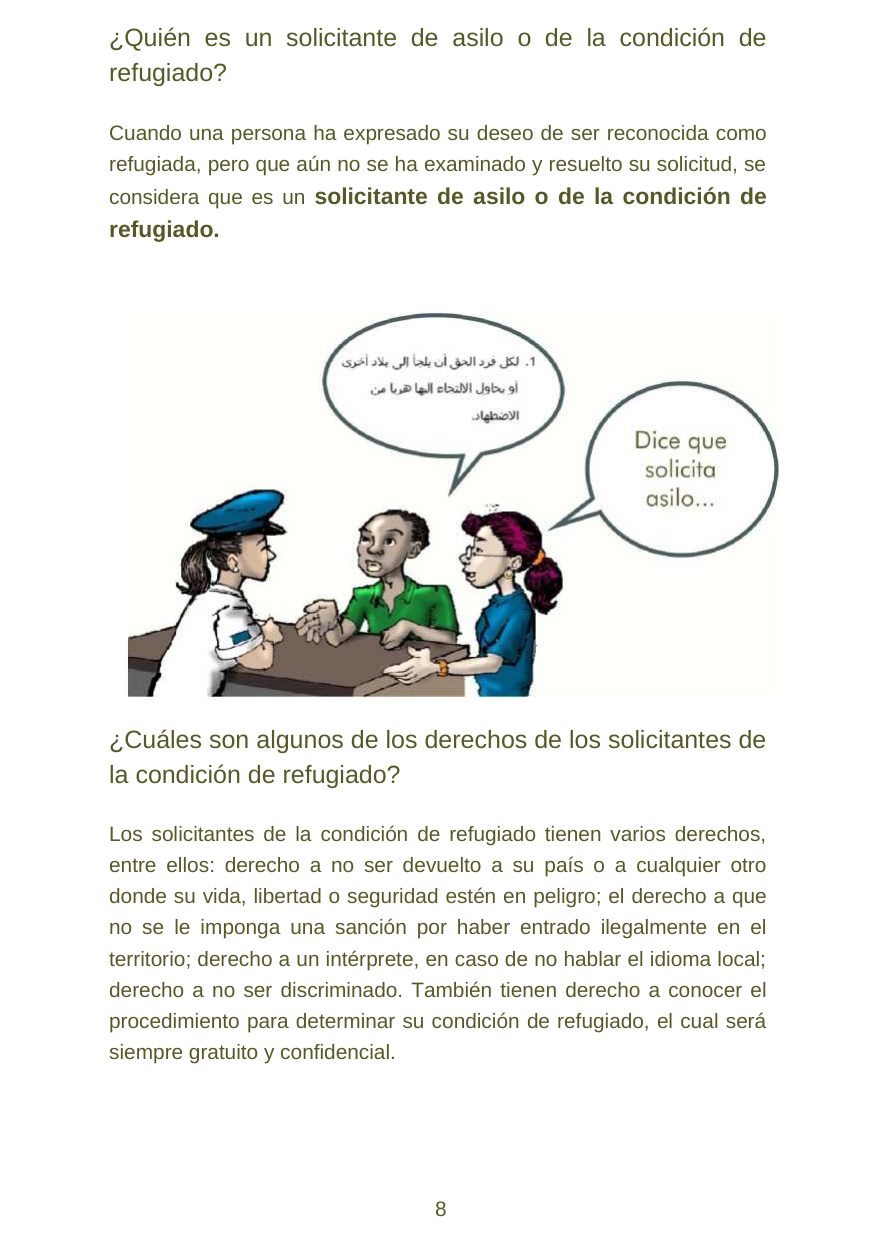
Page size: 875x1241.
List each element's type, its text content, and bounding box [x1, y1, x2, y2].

picture [127, 312, 780, 698]
text ¿Cuáles son algunos de los derechos de los solicitantes de la condición de refugiado? [109, 725, 767, 788]
text Cuando una persona ha expresado su deseo de ser reconocida como refugiada, pero que aún no se ha examinado y resuelto su solicitud, se considera que es un solicitante de asilo o de la condición de refugiado. [109, 121, 767, 243]
text ¿Quién es un solicitante de asilo o de la condición de refugiado? [109, 23, 767, 87]
text Los solicitantes de la condición de refugiado tienen varios derechos, entre ellos: derecho a no ser devuelto a su país o a cualquier otro donde su vida, libertad o seguridad estén en peligro; el derecho a que no se le imponga una sanción por haber entrado ilegalmente en el territorio; derecho a un intérprete, en caso de no hablar el idioma local; derecho a no ser discriminado. También tienen derecho a conocer el procedimiento para determinar su condición de refugiado, el cual será siempre gratuito y confidencial. [109, 822, 767, 1064]
